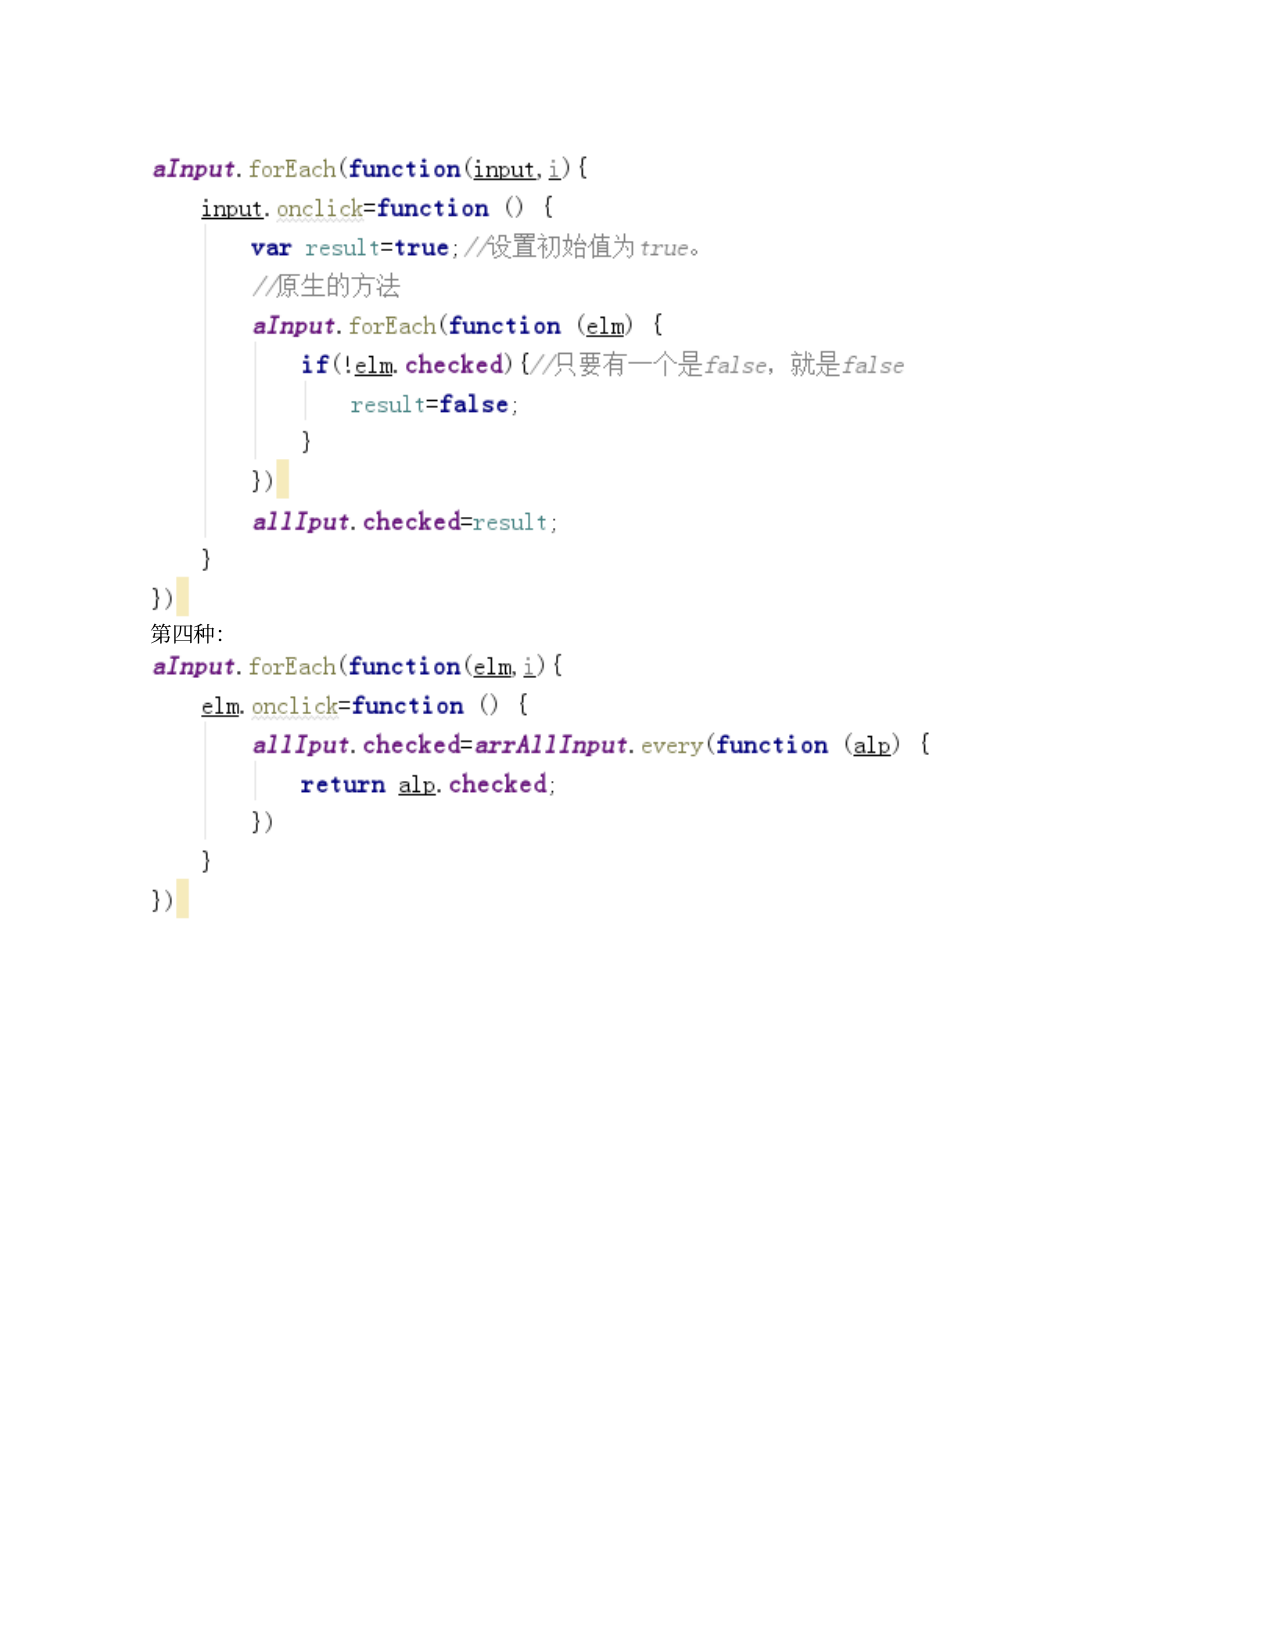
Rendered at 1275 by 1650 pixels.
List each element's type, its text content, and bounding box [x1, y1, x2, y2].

picture [150, 150, 915, 618]
picture [150, 648, 946, 920]
text 第四种： [150, 617, 1125, 649]
